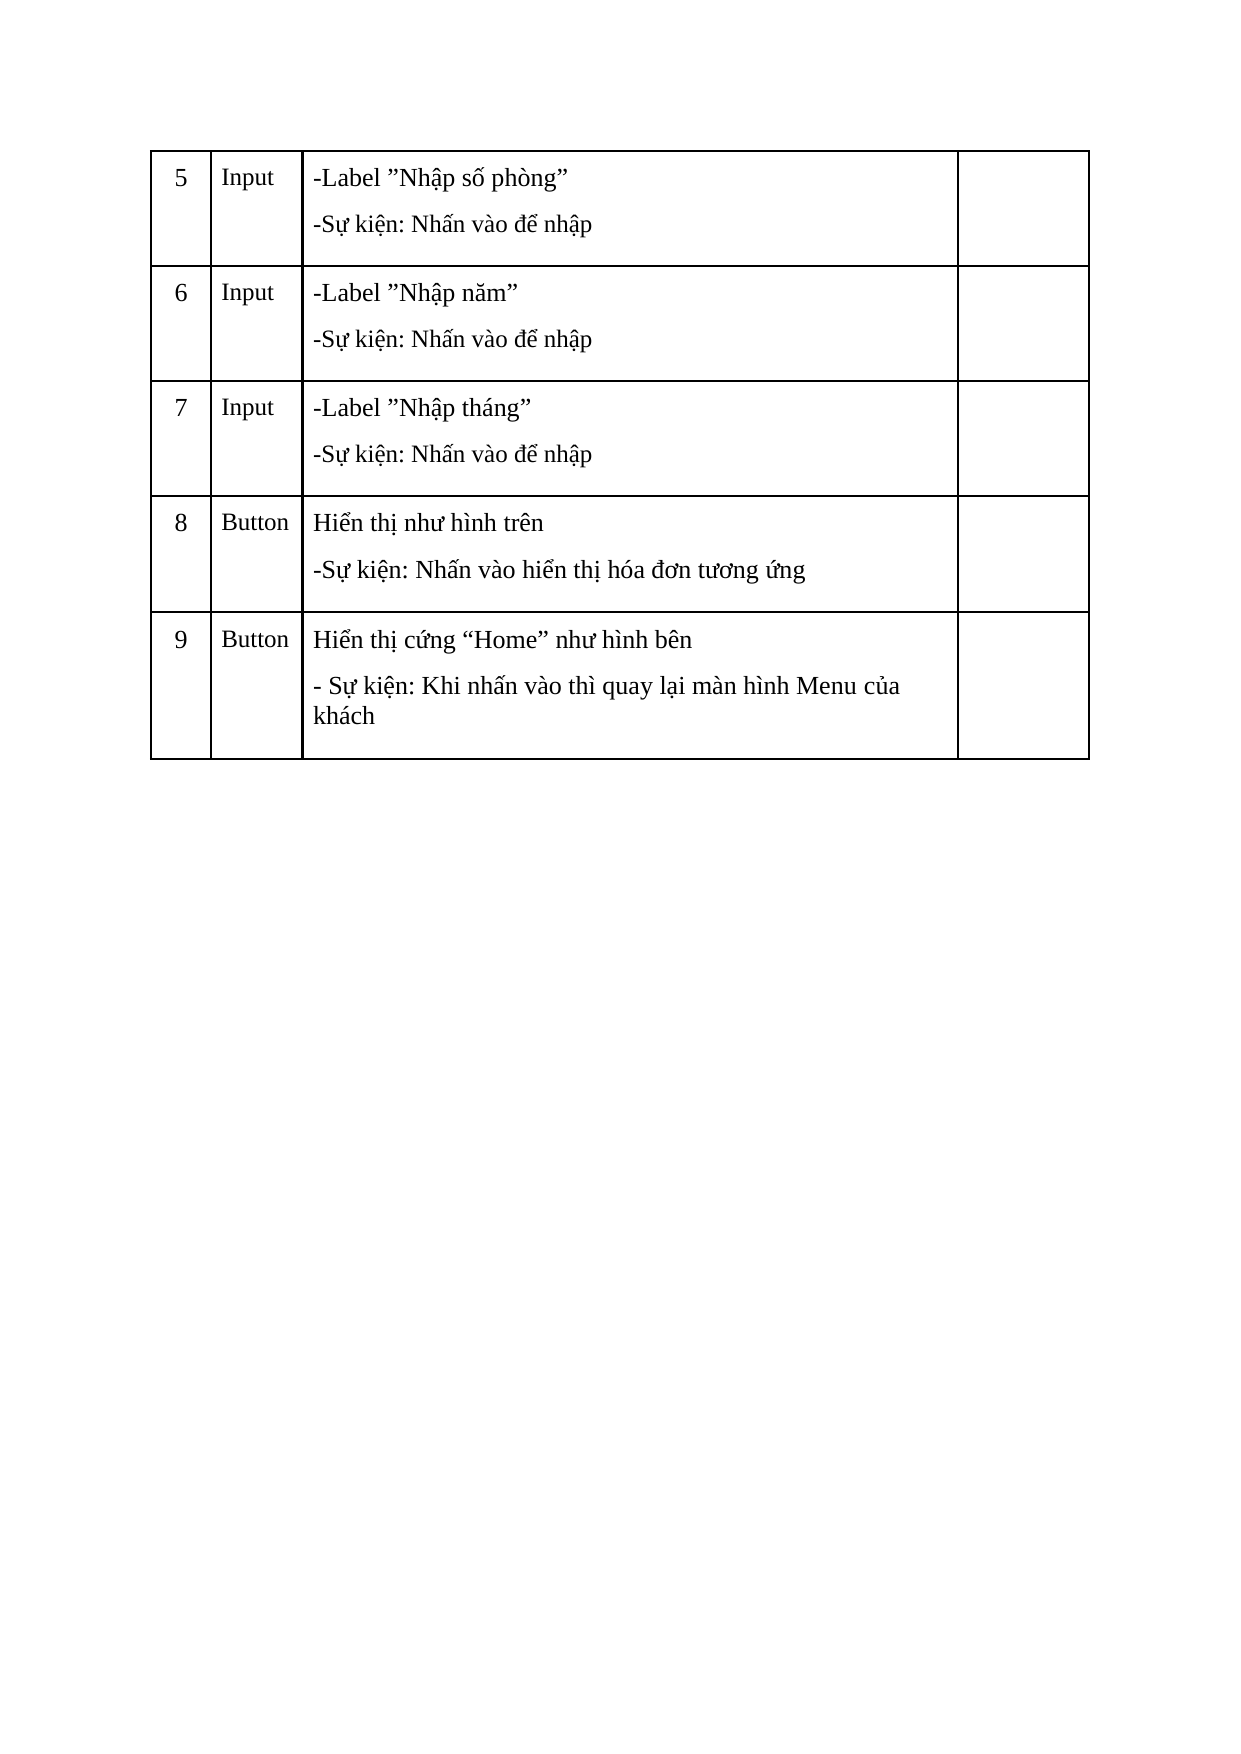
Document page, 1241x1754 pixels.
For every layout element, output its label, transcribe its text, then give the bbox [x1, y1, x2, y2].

table_cell 5 [152, 152, 210, 265]
table_cell Input [212, 382, 301, 495]
table_cell [959, 613, 1088, 757]
table_cell [959, 267, 1088, 380]
table_cell 8 [152, 497, 210, 611]
table_cell -Label ”Nhập số phòng” -Sự kiện: Nhấn vào để nhập [304, 152, 957, 265]
table_cell Hiển thị như hình trên -Sự kiện: Nhấn vào hiển thị hóa đơn tương ứng [304, 497, 957, 611]
table_cell Button [212, 613, 301, 757]
table_cell Input [212, 267, 301, 380]
table_cell 6 [152, 267, 210, 380]
table_cell Button [212, 497, 301, 611]
table_cell [959, 497, 1088, 611]
table_cell [959, 152, 1088, 265]
table_cell -Label ”Nhập năm” -Sự kiện: Nhấn vào để nhập [304, 267, 957, 380]
table_cell Input [212, 152, 301, 265]
table_cell 7 [152, 382, 210, 495]
table_cell Hiển thị cứng “Home” như hình bên - Sự kiện: Khi nhấn vào thì quay lại màn hình Menu của khách [304, 613, 957, 757]
table_cell 9 [152, 613, 210, 757]
table_cell [959, 382, 1088, 495]
table_cell -Label ”Nhập tháng” -Sự kiện: Nhấn vào để nhập [304, 382, 957, 495]
